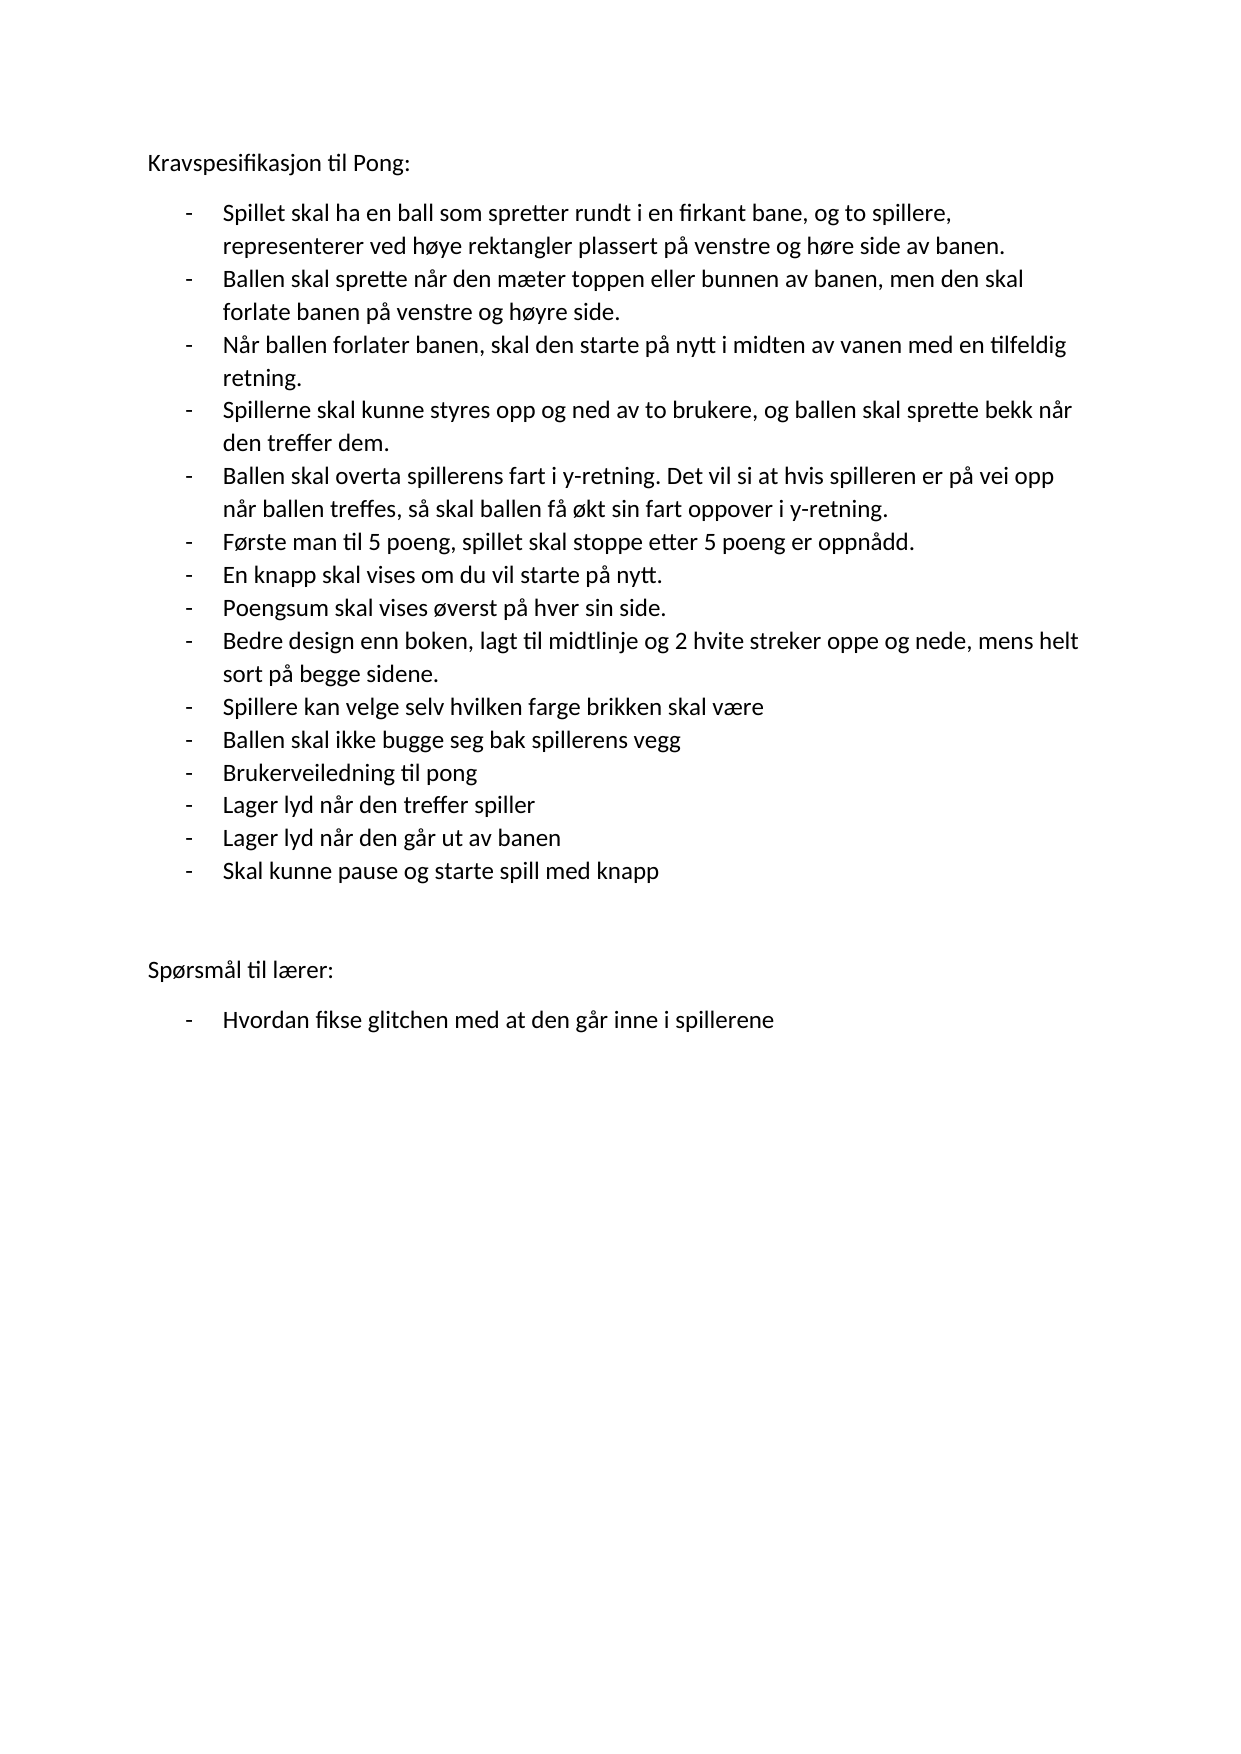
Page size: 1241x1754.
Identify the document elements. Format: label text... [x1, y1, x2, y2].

list Poengsum skal vises øverst på hver sin side. [185, 592, 1093, 623]
list Ballen skal sprette når den mæter toppen eller bunnen av banen, men den skal forlate banen på venstre og høyre side. [185, 263, 1093, 326]
list Lager lyd når den treffer spiller [185, 790, 1093, 820]
list Lager lyd når den går ut av banen [185, 823, 1093, 853]
list Hvordan fikse glitchen med at den går inne i spillerene [185, 1004, 1093, 1035]
text Spørsmål til lærer: [148, 955, 1093, 985]
list En knapp skal vises om du vil starte på nytt. [185, 559, 1093, 590]
list Bedre design enn boken, lagt til midtlinje og 2 hvite streker oppe og nede, mens helt sort på begge sidene. [185, 625, 1093, 688]
list Første man til 5 poeng, spillet skal stoppe etter 5 poeng er oppnådd. [185, 526, 1093, 557]
list Skal kunne pause og starte spill med knapp [185, 856, 1093, 886]
list Spillerne skal kunne styres opp og ned av to brukere, og ballen skal sprette bekk når den treffer dem. [185, 395, 1093, 458]
list Ballen skal ikke bugge seg bak spillerens vegg [185, 724, 1093, 754]
list Spillet skal ha en ball som spretter rundt i en firkant bane, og to spillere, representerer ved høye rektangler plassert på venstre og høre side av banen. [185, 197, 1093, 261]
list Når ballen forlater banen, skal den starte på nytt i midten av vanen med en tilfeldig retning. [185, 329, 1093, 392]
list Ballen skal overta spillerens fart i y-retning. Det vil si at hvis spilleren er på vei opp når ballen treffes, så skal ballen få økt sin fart oppover i y-retning. [185, 461, 1093, 524]
list Spillere kan velge selv hvilken farge brikken skal være [185, 691, 1093, 721]
list Brukerveiledning til pong [185, 757, 1093, 787]
text Kravspesifikasjon til Pong: [148, 148, 1093, 178]
